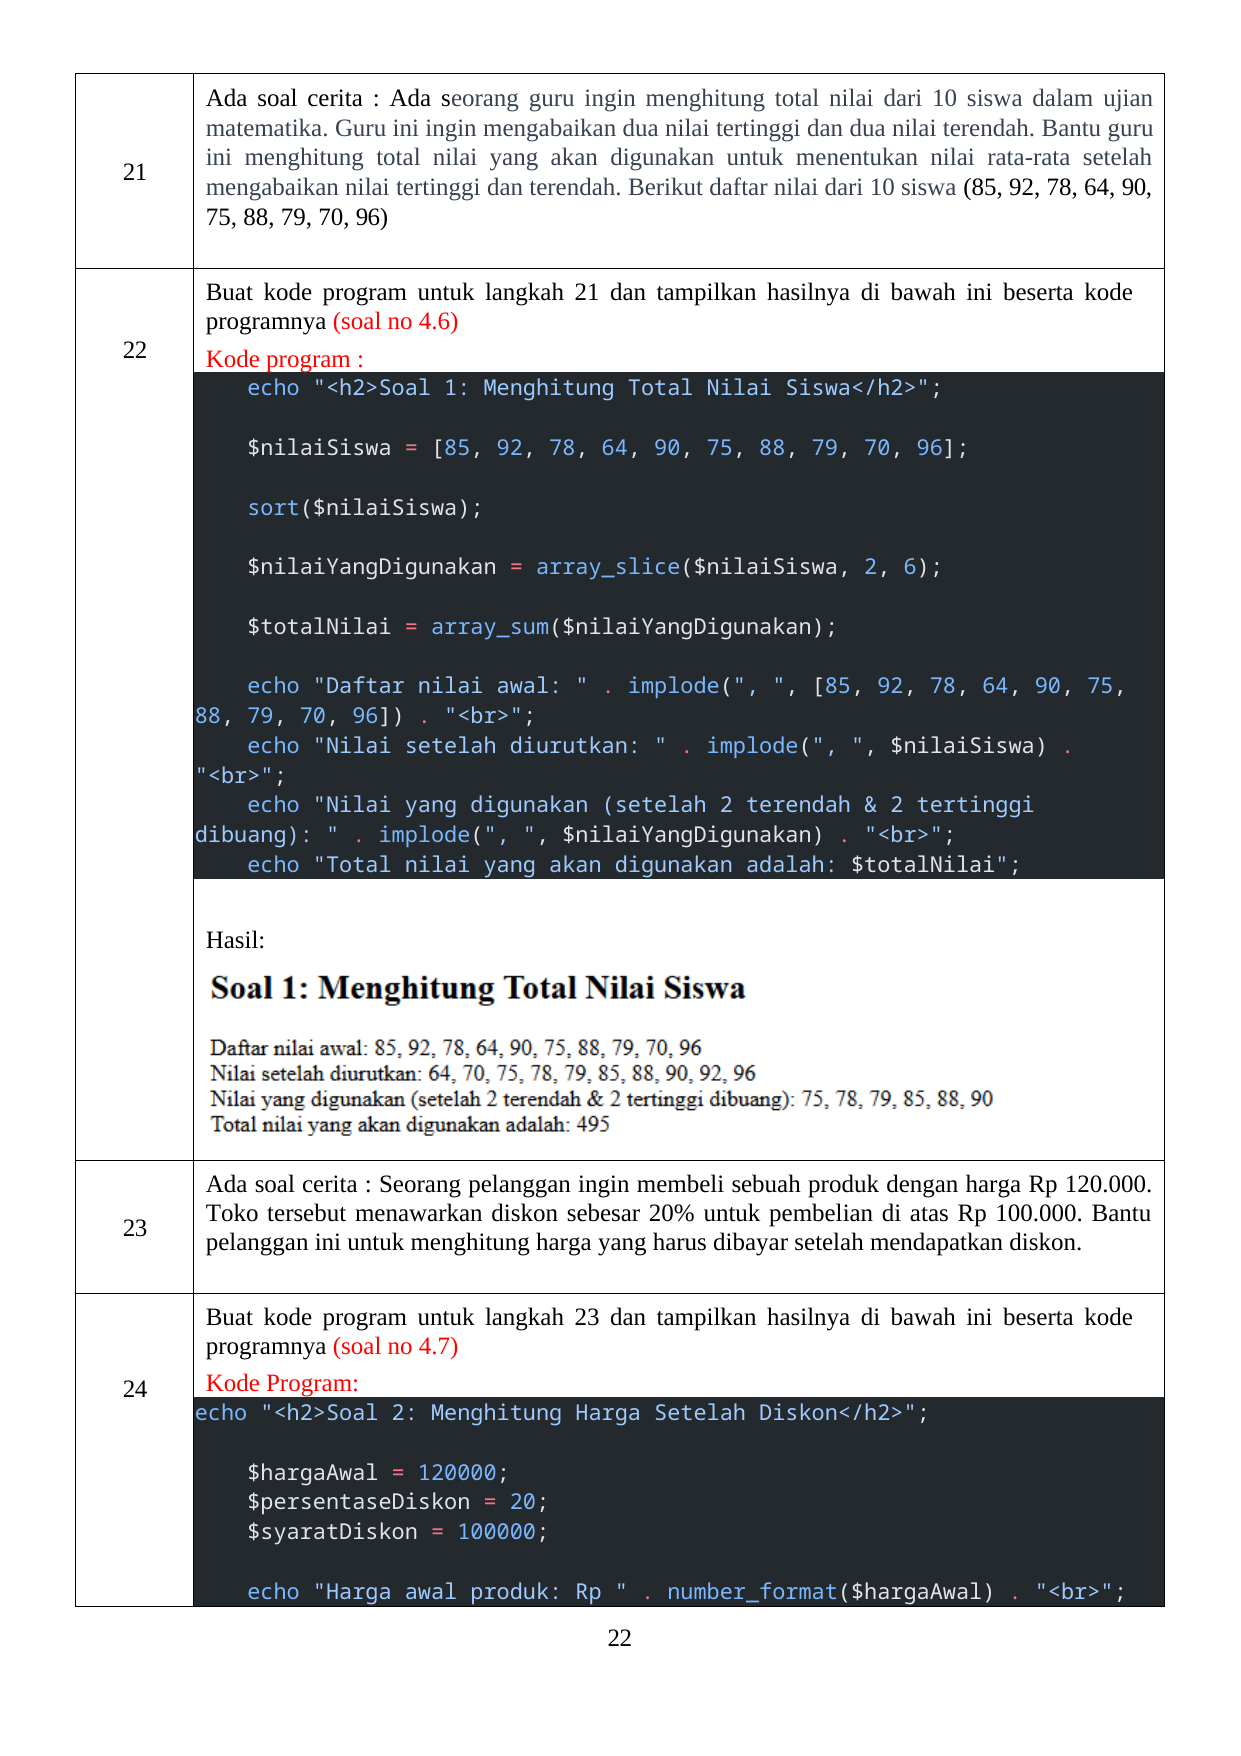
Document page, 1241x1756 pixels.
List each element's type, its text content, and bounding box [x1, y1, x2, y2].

table_cell Ada soal cerita : Ada seorang guru ingin menghitung total nilai dari 10 siswa dalam ujian matematika. Guru ini ingin mengabaikan dua nilai tertinggi dan dua nilai terendah. Bantu guru ini menghitung total nilai yang akan digunakan untuk menentukan nilai rata-rata setelah mengabaikan nilai tertinggi dan terendah. Berikut daftar nilai dari 10 siswa (85, 92, 78, 64, 90, 75, 88, 79, 70, 96) [194, 74, 1164, 268]
table_cell 24 [76, 1294, 193, 1606]
table_cell Buat kode program untuk langkah 21 dan tampilkan hasilnya di bawah ini beserta kode programnya (soal no 4.6) Kode program : echo "<h2>Soal 1: Menghitung Total Nilai Siswa</h2>"; $nilaiSiswa = [85, 92, 78, 64, 90, 75, 88, 79, 70, 96]; sort($nilaiSiswa); $nilaiYangDigunakan = array_slice($nilaiSiswa, 2, 6); $totalNilai = array_sum($nilaiYangDigunakan); echo "Daftar nilai awal: " . implode(", ", [85, 92, 78, 64, 90, 75, 88, 79, 70, 96]) . "<br>"; echo "Nilai setelah diurutkan: " . implode(", ", $nilaiSiswa) . "<br>"; echo "Nilai yang digunakan (setelah 2 terendah & 2 tertinggi dibuang): " . implode(", ", $nilaiYangDigunakan) . "<br>"; echo "Total nilai yang akan digunakan adalah: $totalNilai"; Hasil: [194, 269, 1164, 372]
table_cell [194, 1294, 1164, 1397]
table_cell Buat kode program untuk langkah 21 dan tampilkan hasilnya di bawah ini beserta kode programnya (soal no 4.6) Kode program : echo "<h2>Soal 1: Menghitung Total Nilai Siswa</h2>"; $nilaiSiswa = [85, 92, 78, 64, 90, 75, 88, 79, 70, 96]; sort($nilaiSiswa); $nilaiYangDigunakan = array_slice($nilaiSiswa, 2, 6); $totalNilai = array_sum($nilaiYangDigunakan); echo "Daftar nilai awal: " . implode(", ", [85, 92, 78, 64, 90, 75, 88, 79, 70, 96]) . "<br>"; echo "Nilai setelah diurutkan: " . implode(", ", $nilaiSiswa) . "<br>"; echo "Nilai yang digunakan (setelah 2 terendah & 2 tertinggi dibuang): " . implode(", ", $nilaiYangDigunakan) . "<br>"; echo "Total nilai yang akan digunakan adalah: $totalNilai"; Hasil: [194, 879, 1164, 1160]
table_cell Ada soal cerita : Seorang pelanggan ingin membeli sebuah produk dengan harga Rp 120.000. Toko tersebut menawarkan diskon sebesar 20% untuk pembelian di atas Rp 100.000. Bantu pelanggan ini untuk menghitung harga yang harus dibayar setelah mendapatkan diskon. [194, 1161, 1164, 1292]
table_cell 23 [76, 1161, 193, 1292]
picture [205, 962, 1148, 1160]
table_cell 22 [76, 269, 193, 1160]
table_cell 21 [76, 74, 193, 268]
